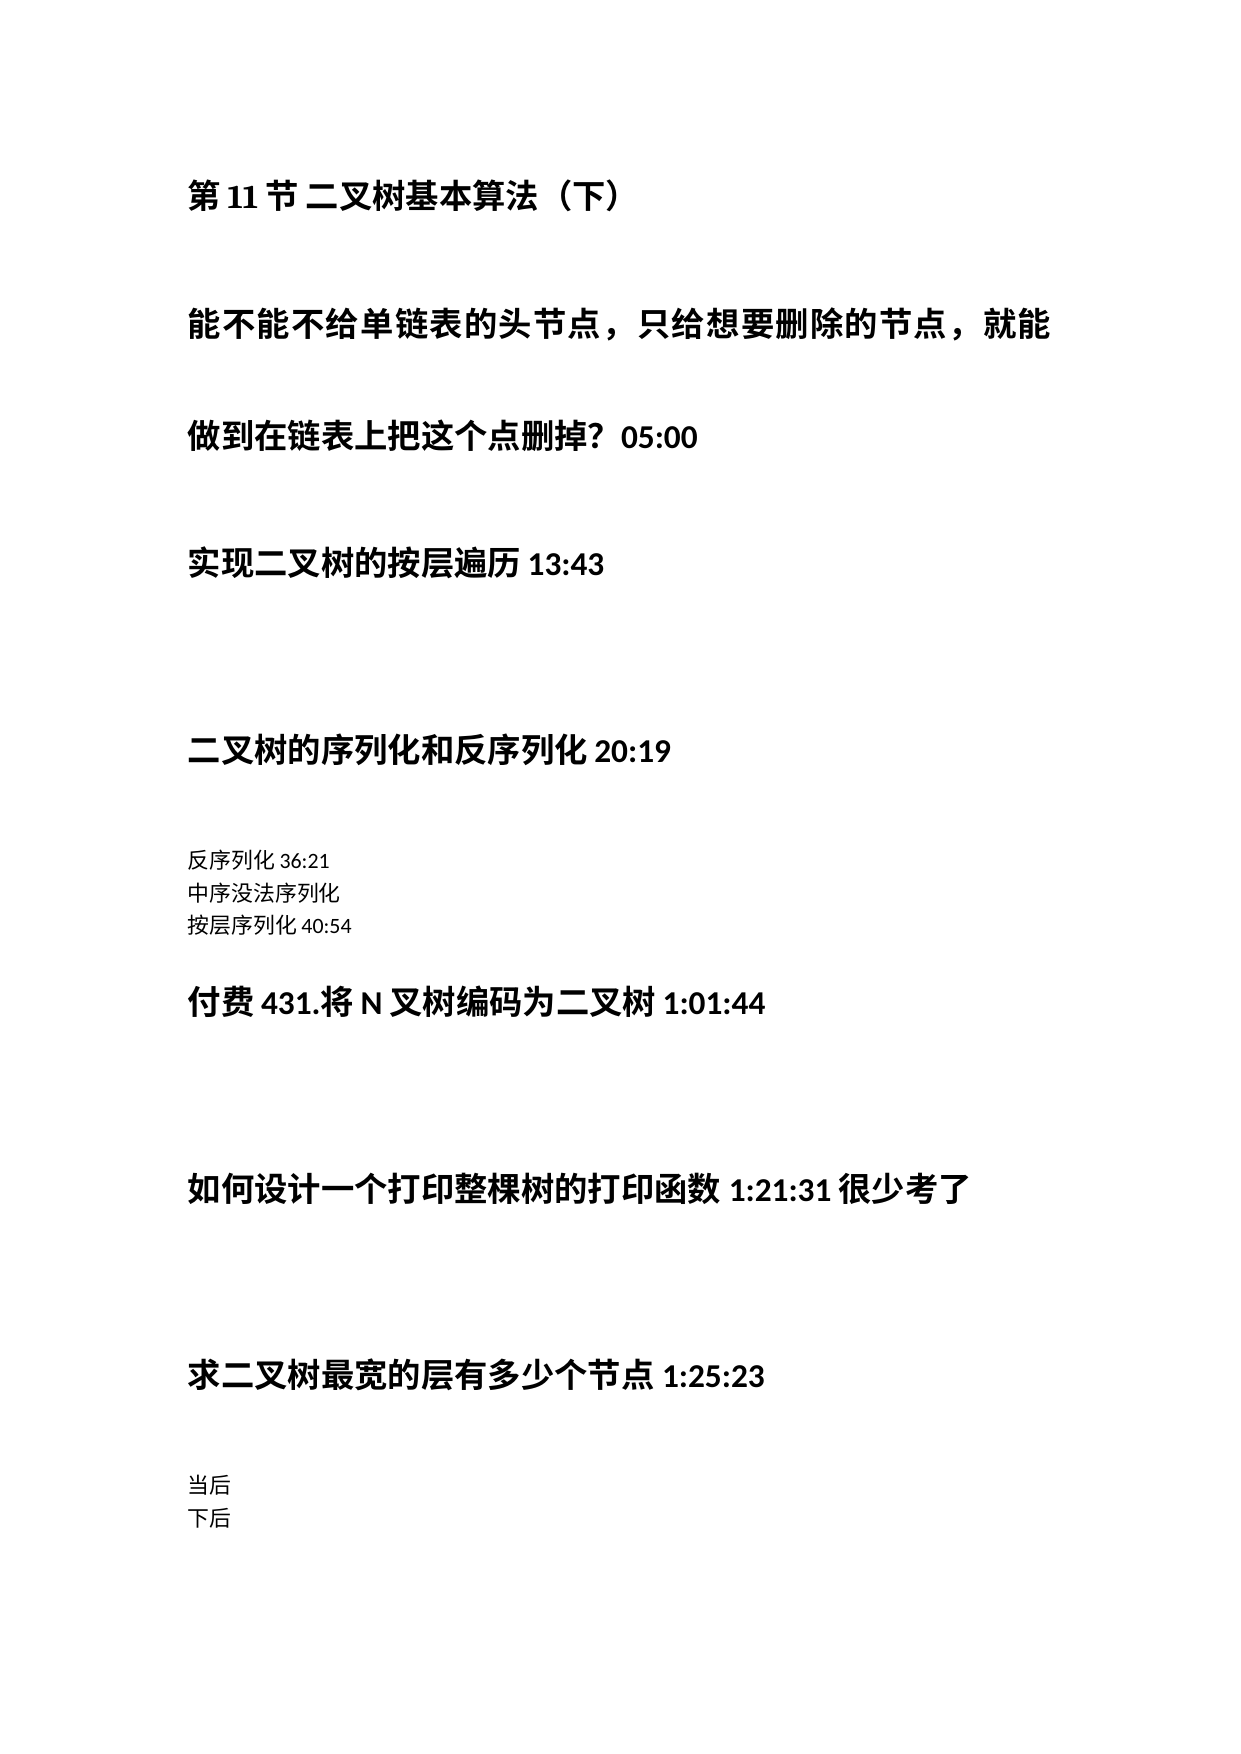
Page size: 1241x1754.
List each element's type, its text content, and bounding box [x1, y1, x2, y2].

subtitle 能不能不给单链表的头节点，只给想要删除的节点，就能做到在链表上把这个点删掉？05:00 [187, 289, 1053, 467]
text 按层序列化40:54 [187, 908, 1053, 940]
text 反序列化36:21 [187, 843, 1053, 875]
subtitle 第11节 二叉树基本算法（下） [187, 162, 1053, 227]
subtitle 付费431.将N叉树编码为二叉树1:01:44 [187, 967, 1053, 1032]
text 下后 [187, 1501, 1053, 1533]
subtitle 求二叉树最宽的层有多少个节点 1:25:23 [187, 1341, 1053, 1406]
subtitle 如何设计一个打印整棵树的打印函数 1:21:31很少考了 [187, 1154, 1053, 1219]
subtitle 实现二叉树的按层遍历13:43 [187, 529, 1053, 594]
subtitle 二叉树的序列化和反序列化20:19 [187, 716, 1053, 781]
text 当后 [187, 1468, 1053, 1501]
text 中序没法序列化 [187, 875, 1053, 908]
